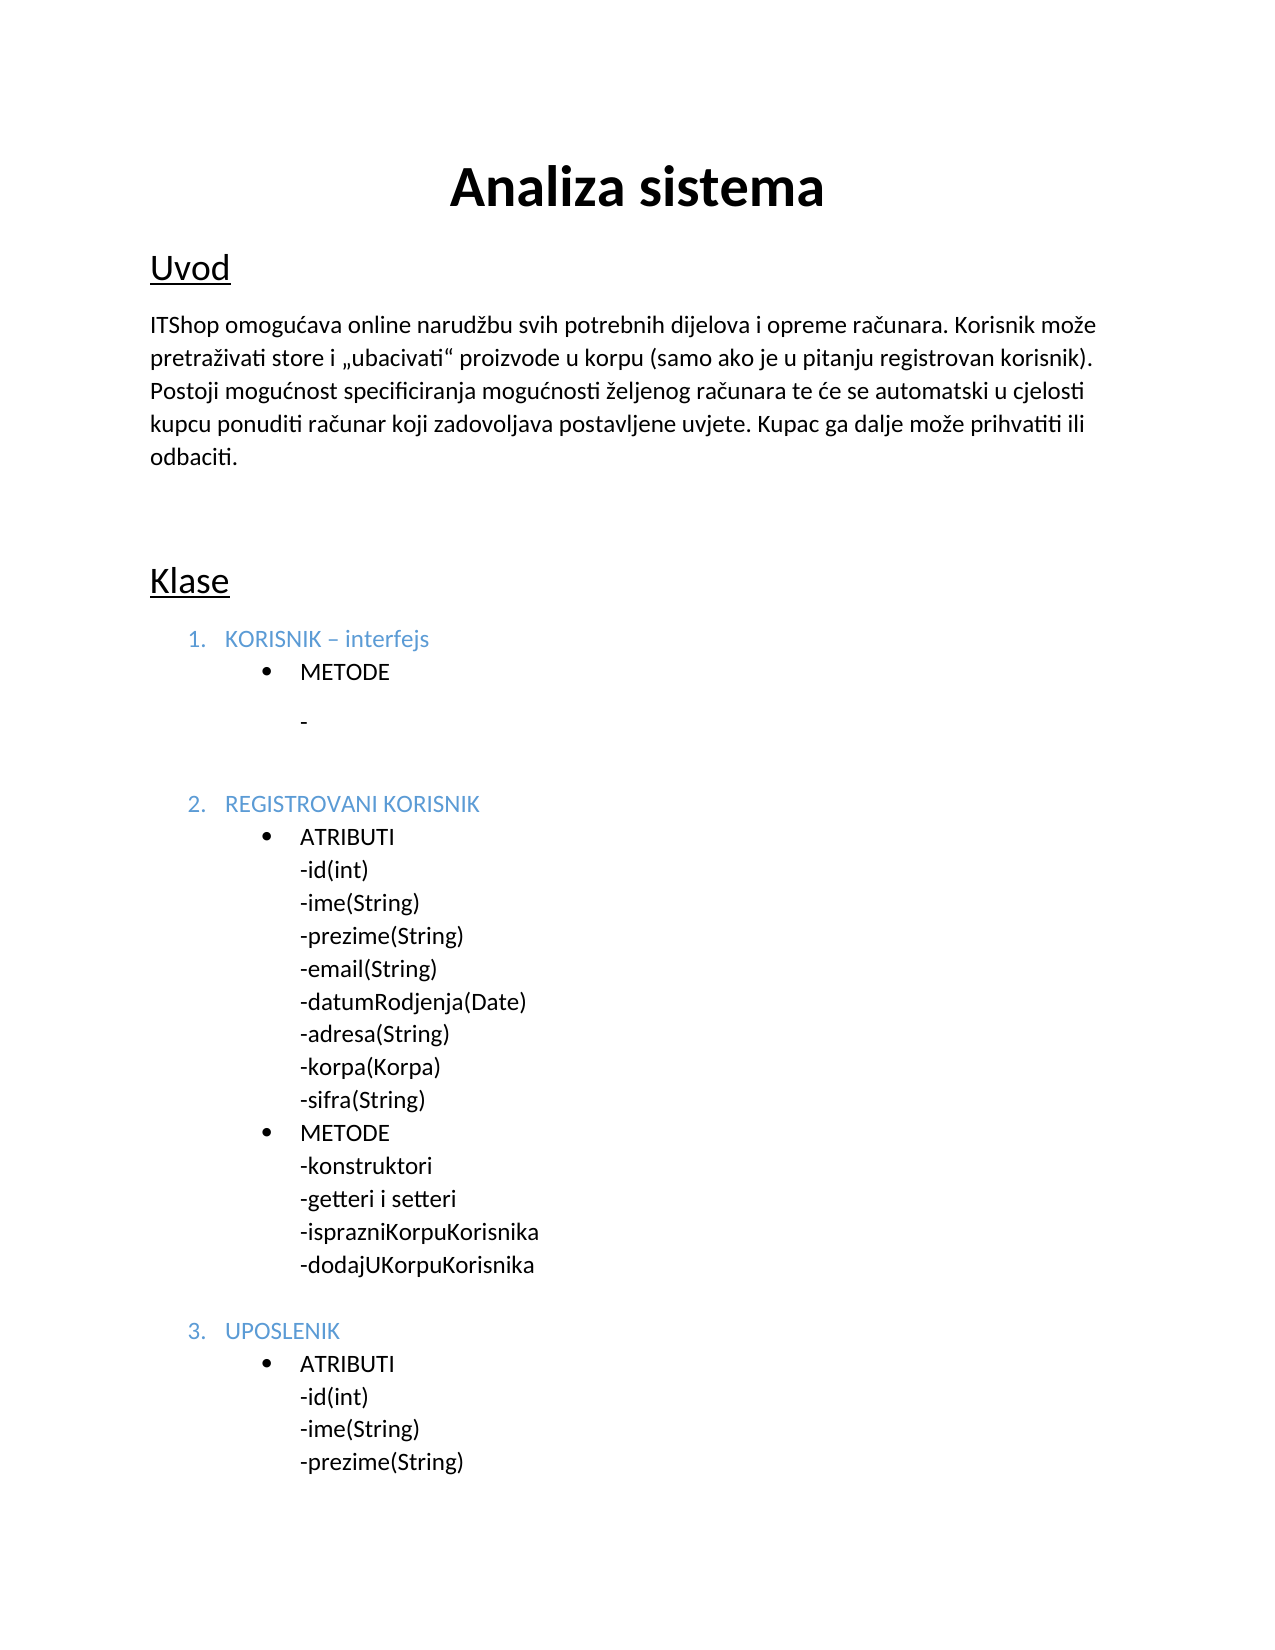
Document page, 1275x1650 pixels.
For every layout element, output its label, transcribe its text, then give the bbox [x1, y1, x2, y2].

list -ime(String) [300, 1414, 1125, 1444]
text Klase [150, 557, 1125, 603]
text - [262, 706, 1125, 736]
text Uvod [150, 243, 1125, 289]
list -dodajUKorpuKorisnika [300, 1249, 1125, 1279]
list -getteri i setteri [300, 1183, 1125, 1214]
list -id(int) [300, 1381, 1125, 1411]
list -sifra(String) [300, 1084, 1125, 1115]
list -adresa(String) [300, 1019, 1125, 1049]
list -korpa(Korpa) [300, 1052, 1125, 1082]
text ITShop omogućava online narudžbu svih potrebnih dijelova i opreme računara. Korisnik može pretraživati store i „ubacivati“ proizvode u korpu (samo ako je u pitanju registrovan korisnik). Postoji mogućnost specificiranja mogućnosti željenog računara te će se automatski u cjelosti kupcu ponuditi računar koji zadovoljava postavljene uvjete. Kupac ga dalje može prihvatiti ili odbaciti. [150, 310, 1125, 472]
list METODE [262, 1117, 1125, 1148]
list METODE [262, 656, 1125, 687]
list -ime(String) [300, 887, 1125, 917]
list -id(int) [300, 854, 1125, 884]
list -isprazniKorpuKorisnika [300, 1216, 1125, 1247]
list KORISNIK – interfejs [187, 623, 1125, 654]
text Analiza sistema [150, 150, 1125, 221]
list UPOSLENIK [187, 1315, 1125, 1345]
list ATRIBUTI [262, 821, 1125, 852]
list -datumRodjenja(Date) [300, 986, 1125, 1016]
list -konstruktori [300, 1150, 1125, 1181]
list REGISTROVANI KORISNIK [187, 788, 1125, 819]
list -email(String) [300, 953, 1125, 983]
list -prezime(String) [300, 920, 1125, 950]
list ATRIBUTI [262, 1348, 1125, 1378]
list -prezime(String) [300, 1447, 1125, 1477]
